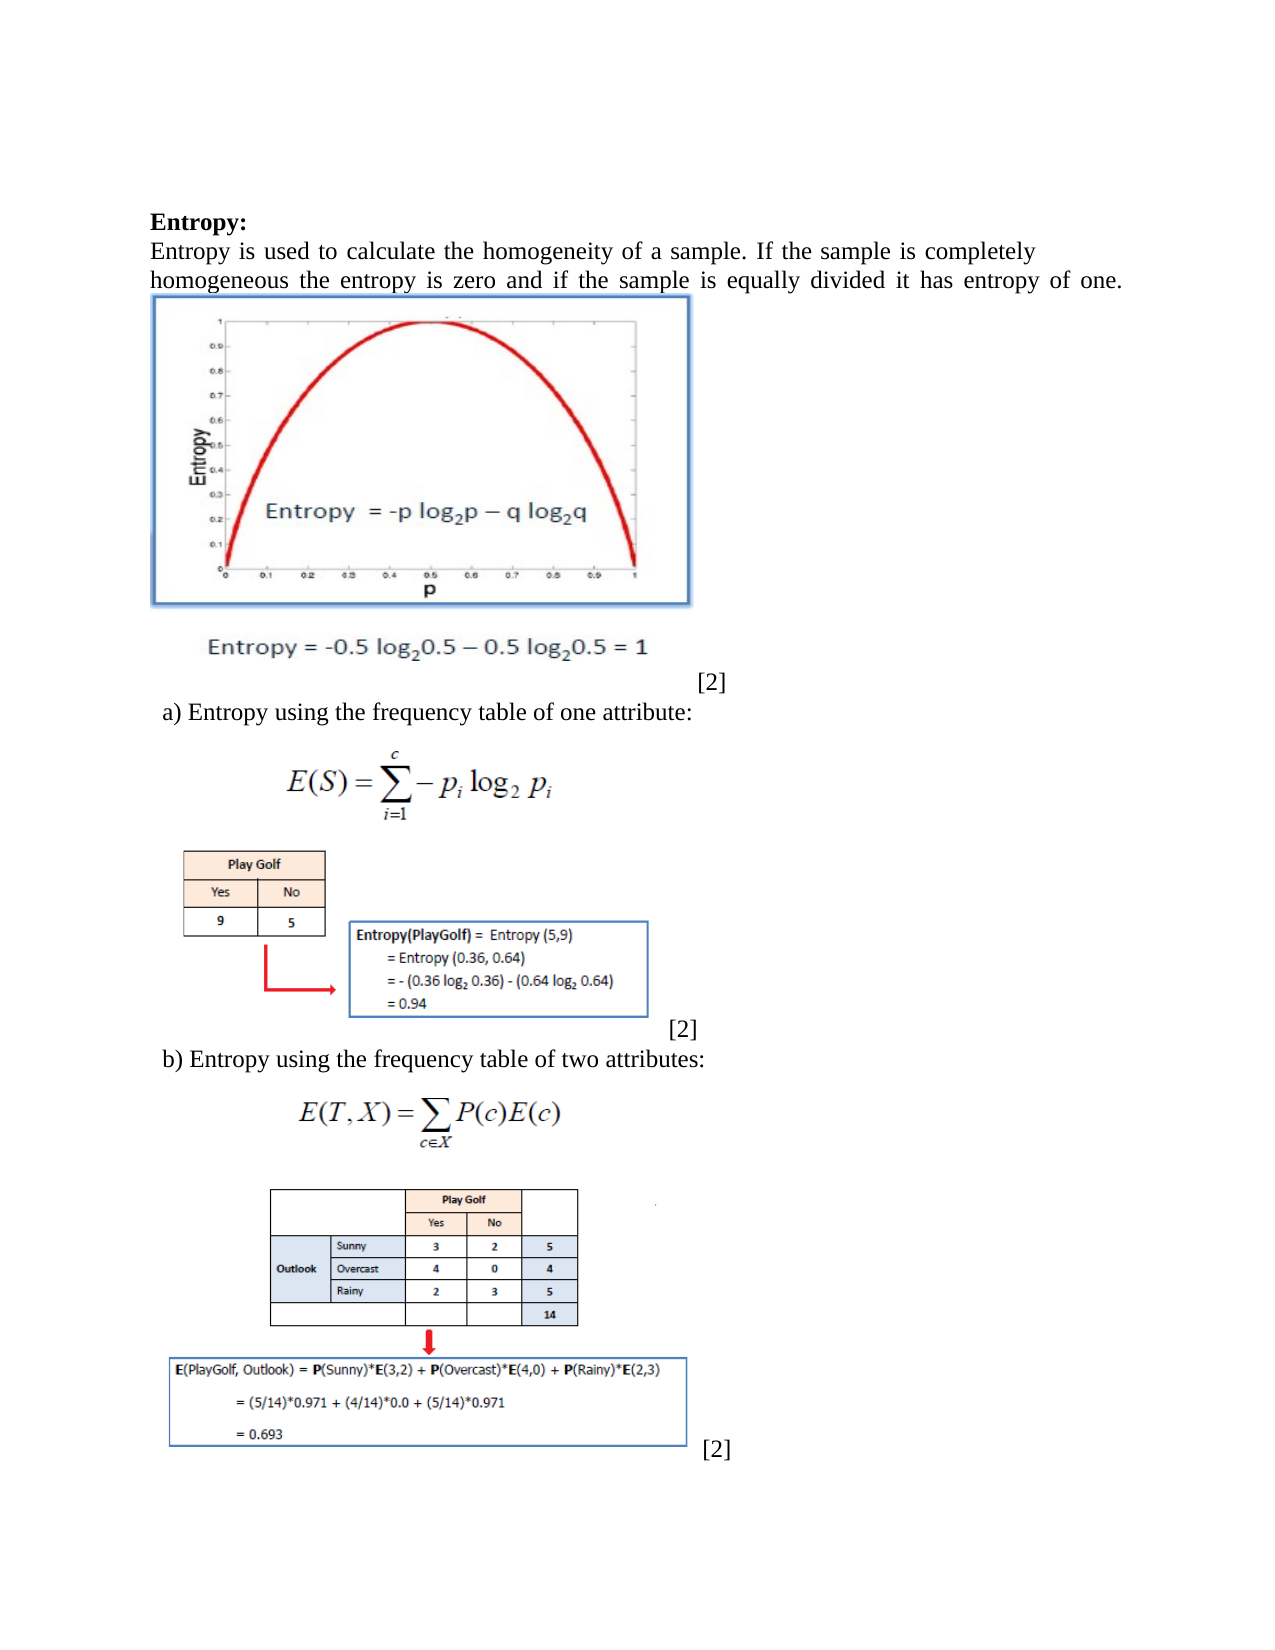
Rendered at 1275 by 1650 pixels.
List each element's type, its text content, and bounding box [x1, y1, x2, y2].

subtitle Entropy: [150, 207, 1158, 236]
table_cell [2] [141, 1075, 752, 1465]
table_header a) Entropy using the frequency table of one attribute: [141, 699, 752, 728]
picture [150, 293, 695, 661]
table_cell b) Entropy using the frequency table of two attributes: [141, 1045, 752, 1075]
text [2] [268, 667, 1155, 696]
table_cell [2] [141, 728, 752, 1045]
picture [183, 751, 649, 1018]
text Entropy is used to calculate the homogeneity of a sample. If the sample is completely homogeneous the entropy is zero and if the sample is equally divided it has entropy of one. [150, 236, 1158, 293]
